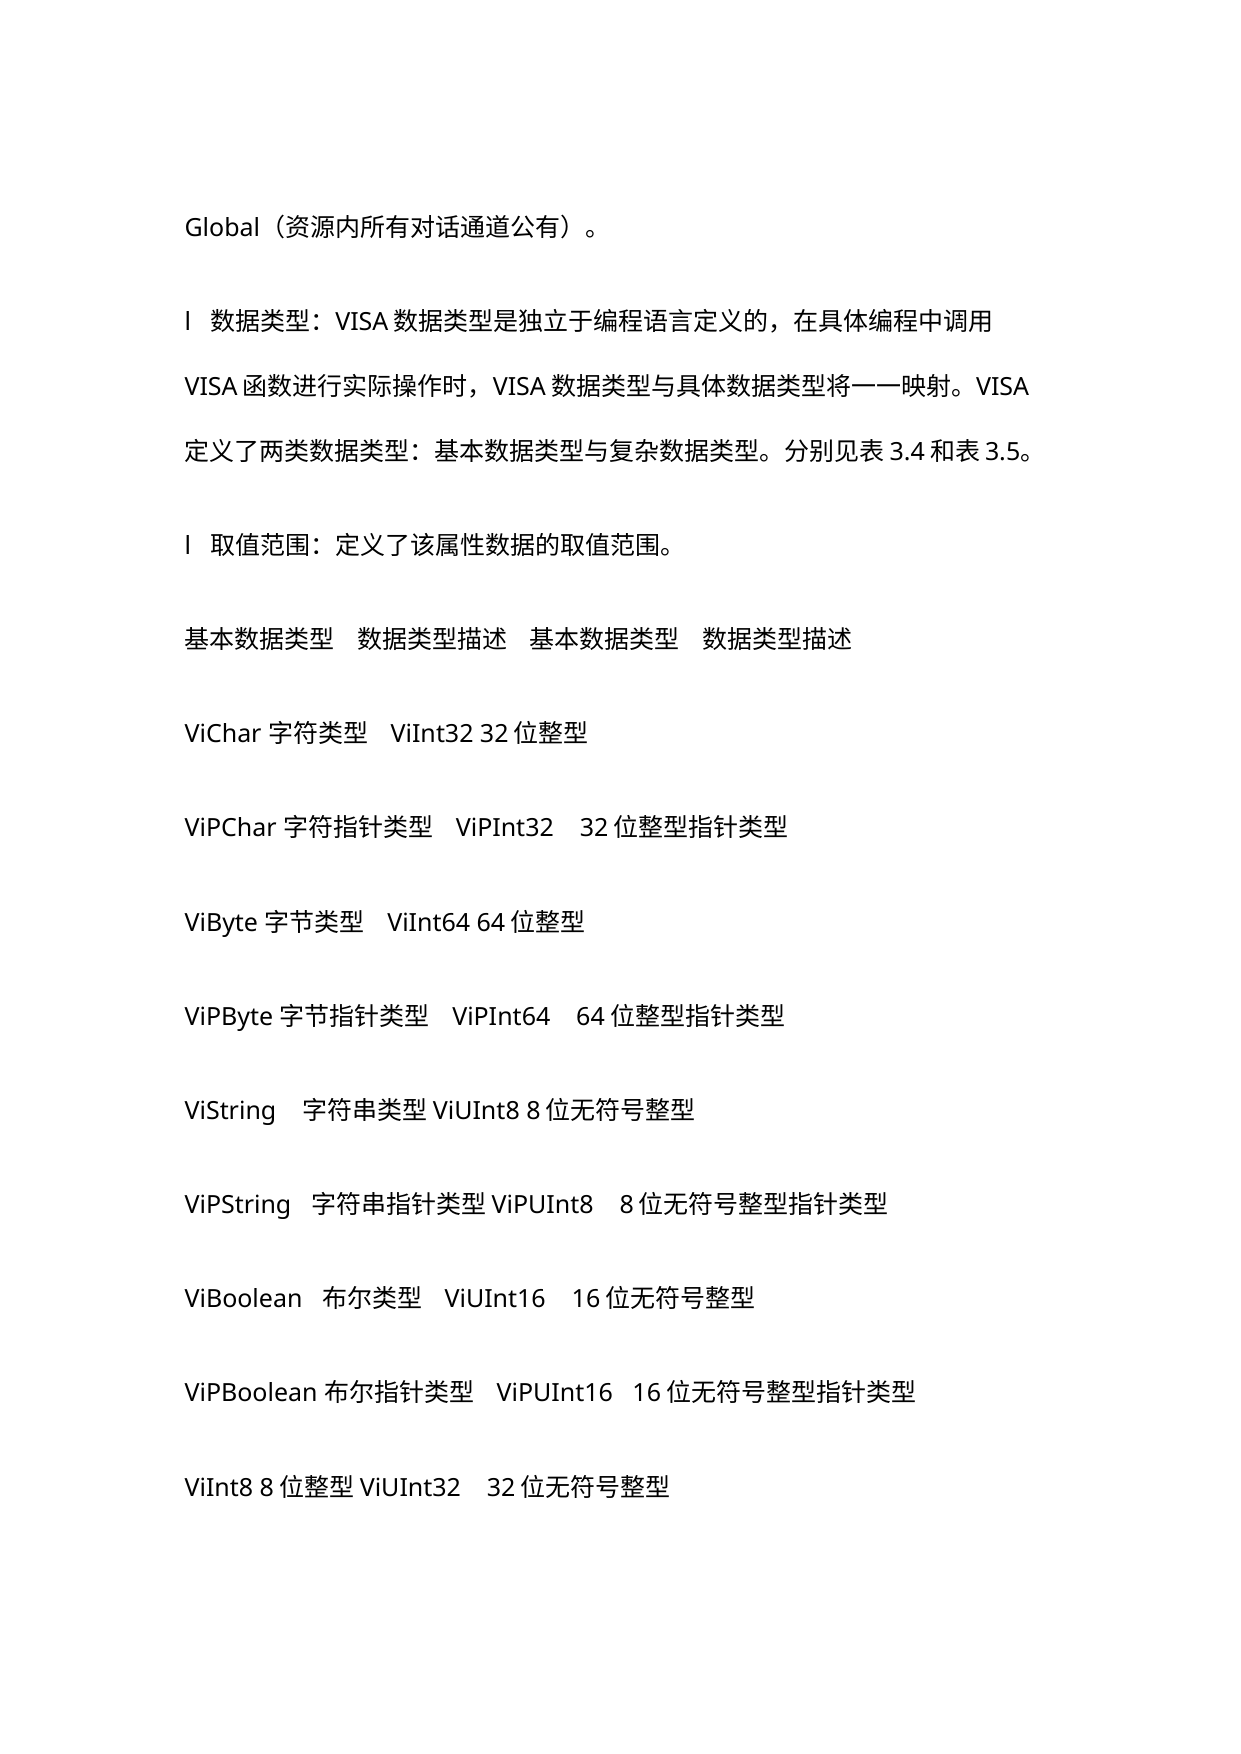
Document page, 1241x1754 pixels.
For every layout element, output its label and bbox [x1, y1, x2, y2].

table_header [183, 162, 1048, 1548]
